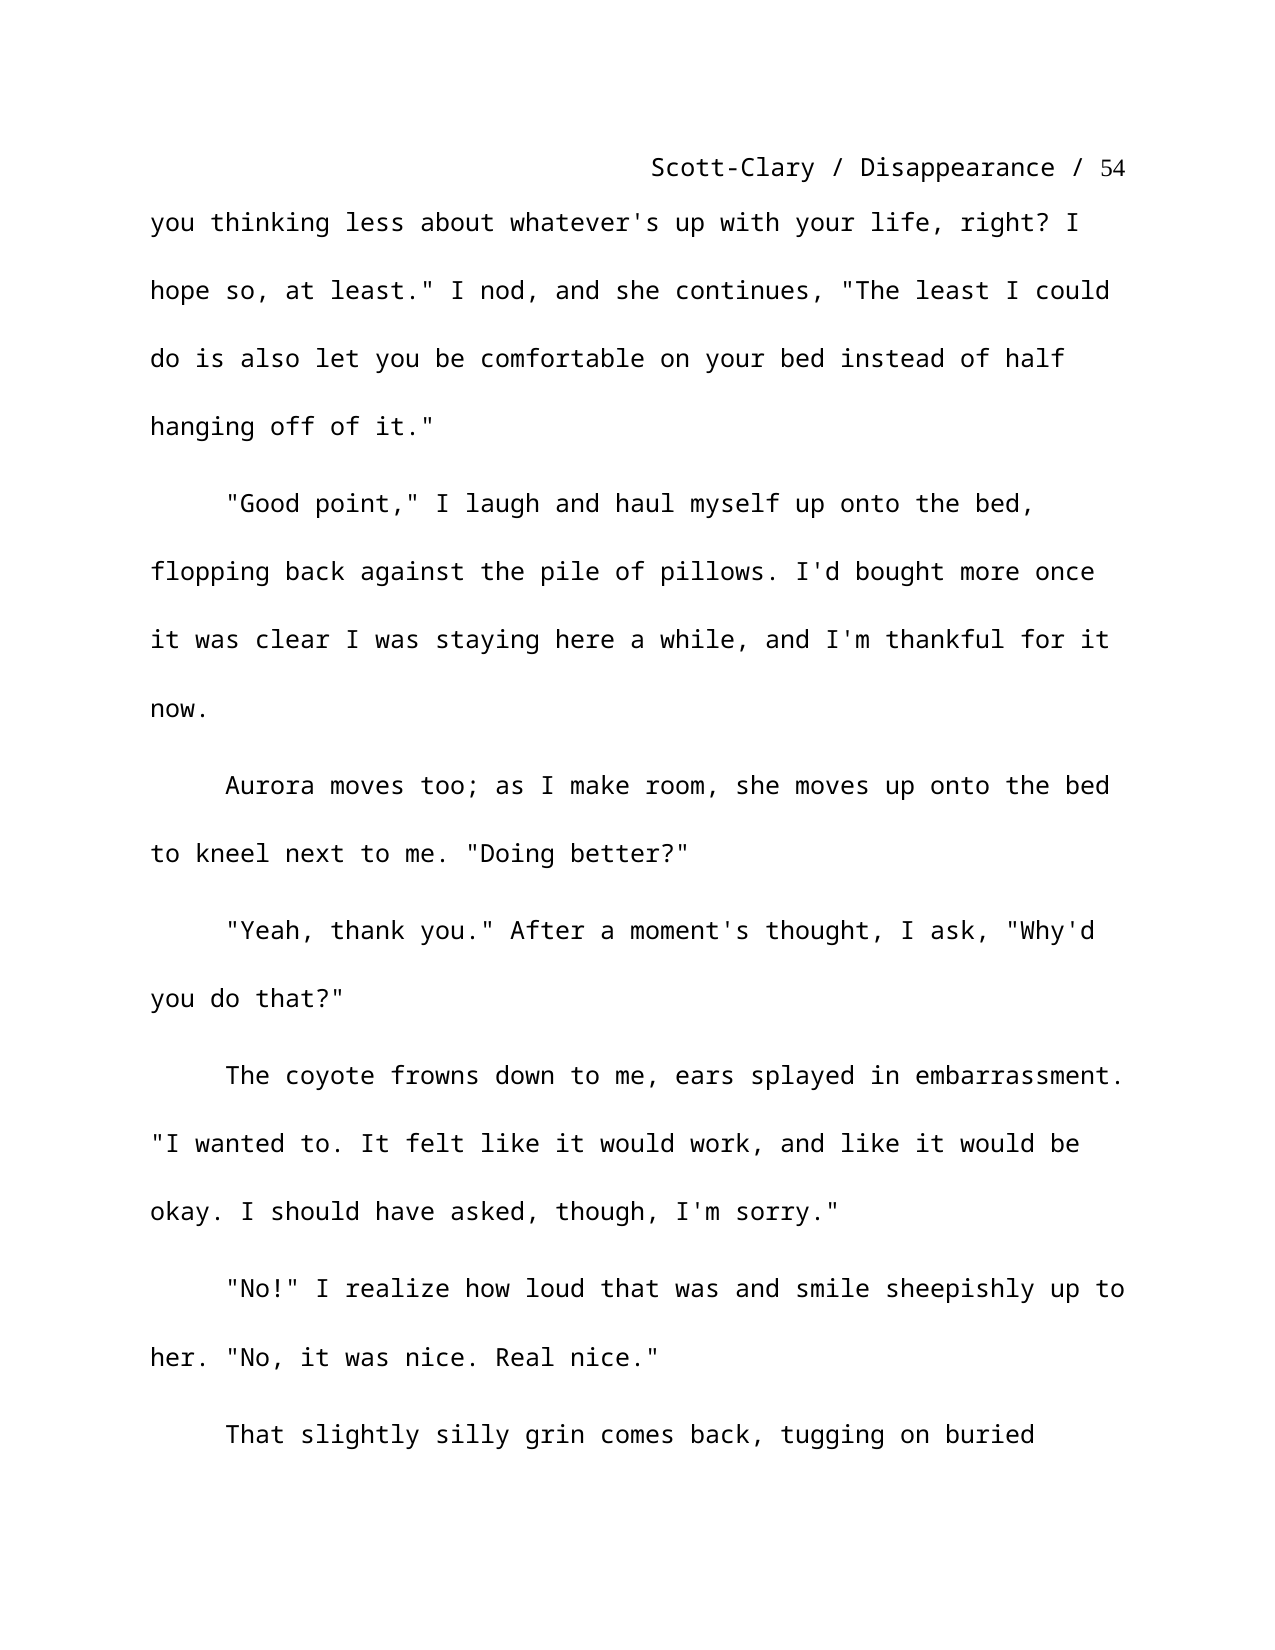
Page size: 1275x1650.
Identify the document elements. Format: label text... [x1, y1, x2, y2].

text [150, 204, 1125, 443]
text "No!" I realize how loud that was and smile sheepishly up to her. "No, it was nice. Real nice." [150, 1271, 1125, 1373]
text "Good point," I laugh and haul myself up onto the bed, flopping back against the pile of pillows. I'd bought more once it was clear I was staying here a while, and I'm thankful for it now. [150, 486, 1125, 724]
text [150, 1416, 1125, 1450]
text "Yeah, thank you." After a moment's thought, I ask, "Why'd you do that?" [150, 913, 1125, 1015]
text Aurora moves too; as I make room, she moves up onto the bed to kneel next to me. "Doing better?" [150, 767, 1125, 869]
text The coyote frowns down to me, ears splayed in embarrassment. "I wanted to. It felt like it would work, and like it would be okay. I should have asked, though, I'm sorry." [150, 1058, 1125, 1228]
